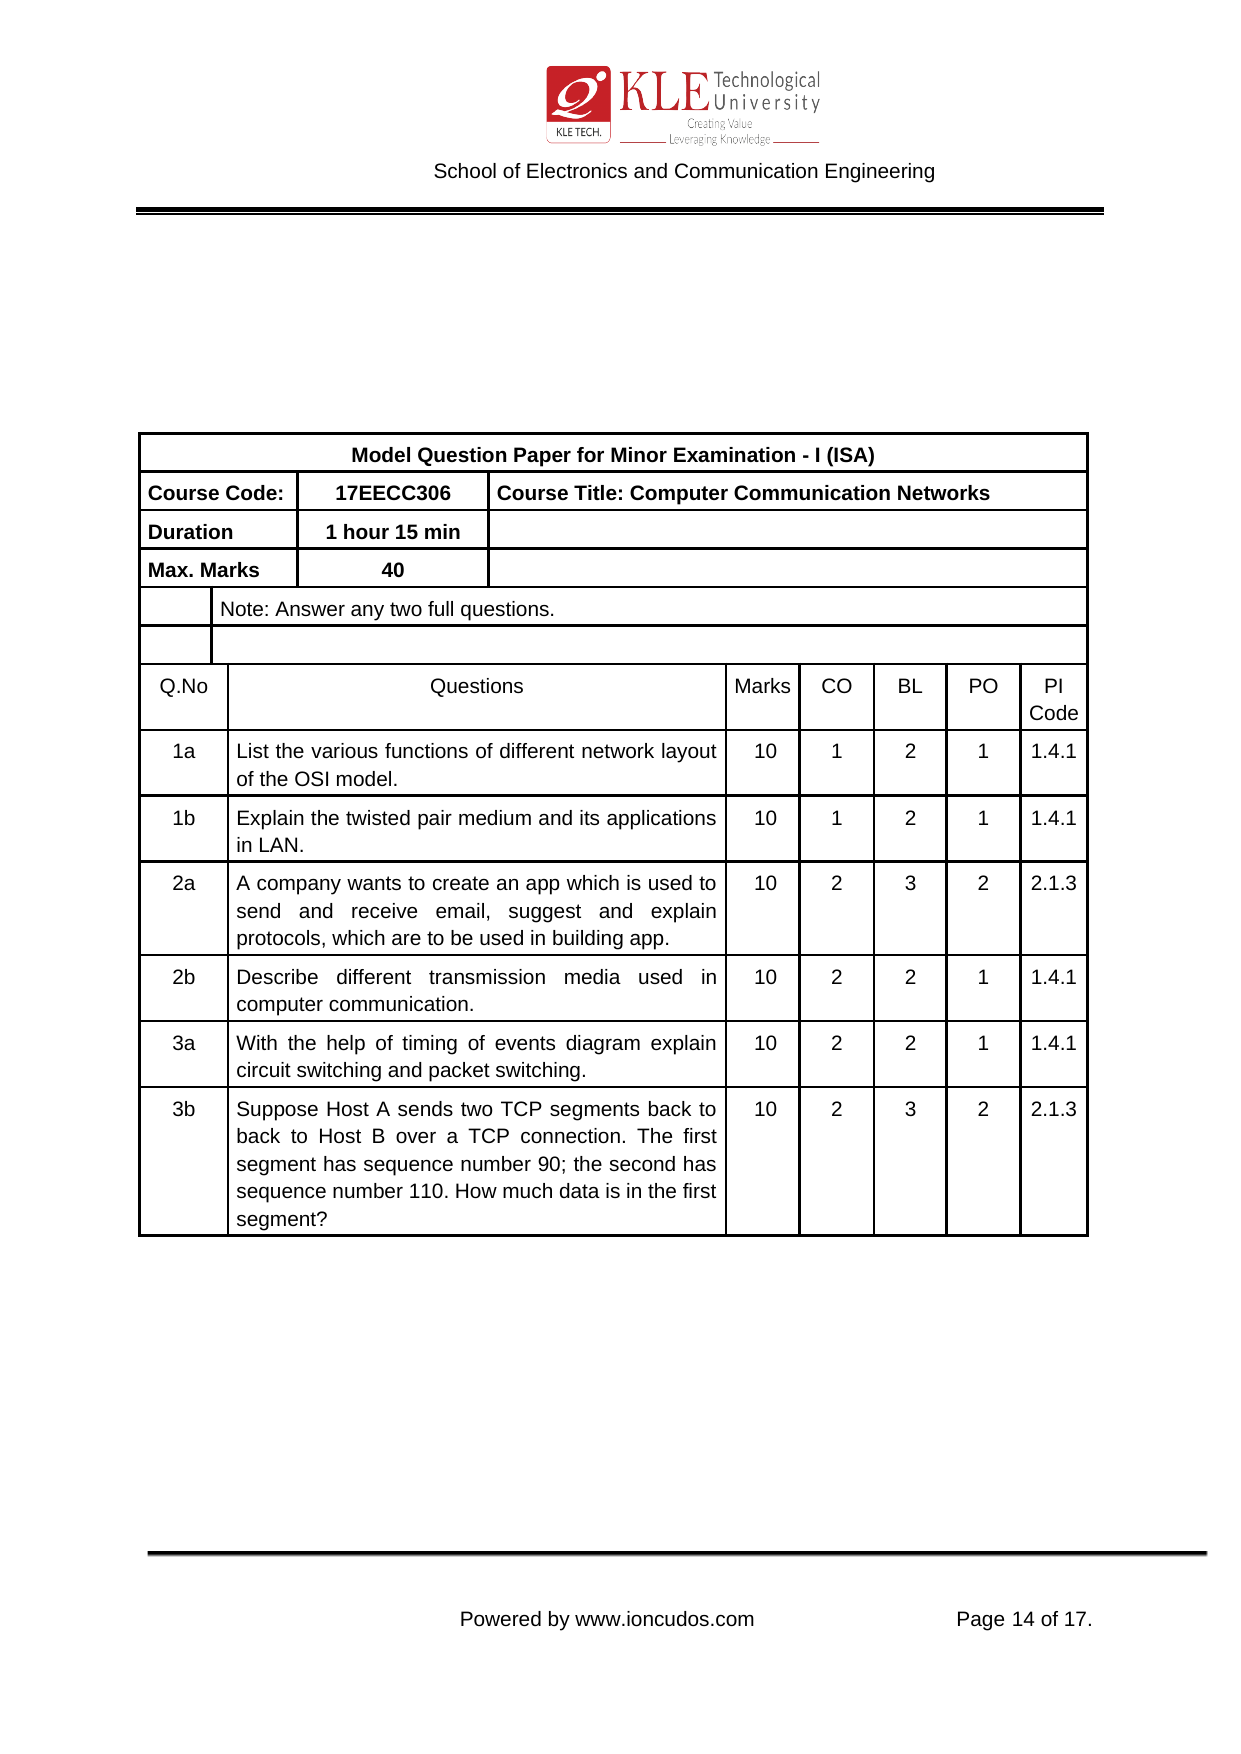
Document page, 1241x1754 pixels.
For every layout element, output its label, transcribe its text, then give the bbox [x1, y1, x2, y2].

table_header Model Question Paper for Minor Examination - I (ISA) [141, 435, 1086, 470]
table_cell 1 [948, 1022, 1019, 1086]
table_cell Duration [141, 511, 296, 547]
table_cell 2 [875, 956, 945, 1020]
table_cell 2 [801, 1022, 873, 1086]
table_cell List the various functions of different network layout of the OSI model. [229, 731, 725, 794]
table_cell PO [948, 665, 1019, 728]
table_cell 10 [727, 1088, 798, 1234]
table_cell 2 [875, 731, 945, 794]
table_cell 3 [875, 1088, 945, 1234]
table_cell With the help of timing of events diagram explain circuit switching and packet switching. [229, 1022, 725, 1086]
table_cell 3 [875, 863, 945, 954]
table_cell 2.1.3 [1022, 863, 1086, 954]
table_cell 10 [727, 863, 798, 954]
picture [147, 1551, 1210, 1583]
table_cell Explain the twisted pair medium and its applications in LAN. [229, 797, 725, 860]
table_cell 1 [801, 731, 873, 794]
table_cell 2 [875, 797, 945, 860]
table_cell Course Code: [141, 473, 296, 509]
table_cell 1 [948, 956, 1019, 1020]
table_cell 1 [948, 797, 1019, 860]
table_cell 10 [727, 1022, 798, 1086]
table_cell 1a [141, 731, 227, 794]
table_cell [490, 550, 1086, 586]
table_cell [490, 511, 1086, 547]
table_cell Course Title: Computer Communication Networks [490, 473, 1086, 509]
table_cell 3b [141, 1088, 227, 1234]
table_cell 40 [299, 550, 487, 586]
table_cell 10 [727, 731, 798, 794]
table_cell 3a [141, 1022, 227, 1086]
table_cell 2 [801, 956, 873, 1020]
table_cell 2.1.3 [1022, 1088, 1086, 1234]
table_cell 1.4.1 [1022, 956, 1086, 1020]
table_cell CO [801, 665, 873, 728]
table_cell 10 [727, 956, 798, 1020]
table_cell 2a [141, 863, 227, 954]
table_cell [141, 627, 210, 662]
table_cell 1.4.1 [1022, 797, 1086, 860]
table_cell 1 [948, 731, 1019, 794]
table_cell 2 [948, 1088, 1019, 1234]
table_cell PI Code [1022, 665, 1086, 728]
table_cell 1 hour 15 min [299, 511, 487, 547]
table_cell Q.No [141, 665, 227, 728]
table_cell [213, 627, 1086, 662]
table_cell 2 [875, 1022, 945, 1086]
table_cell Suppose Host A sends two TCP segments back to back to Host B over a TCP connection. The first segment has sequence number 90; the second has sequence number 110. How much data is in the first segment? [229, 1088, 725, 1234]
table_cell Describe different transmission media used in computer communication. [229, 956, 725, 1020]
table_cell 2 [948, 863, 1019, 954]
table_cell Questions [229, 665, 725, 728]
table_cell A company wants to create an app which is used to send and receive email, suggest and explain protocols, which are to be used in building app. [229, 863, 725, 954]
table_cell 1.4.1 [1022, 1022, 1086, 1086]
table_cell [141, 588, 210, 624]
table_cell 2 [801, 863, 873, 954]
picture [546, 61, 823, 147]
table_cell 1b [141, 797, 227, 860]
table_cell 1.4.1 [1022, 731, 1086, 794]
table_cell 2 [801, 1088, 873, 1234]
table_cell 10 [727, 797, 798, 860]
table_cell Marks [727, 665, 798, 728]
table_cell Max. Marks [141, 550, 296, 586]
table_cell Note: Answer any two full questions. [213, 588, 1086, 624]
table_cell BL [875, 665, 945, 728]
table_cell 17EECC306 [299, 473, 487, 509]
table_cell 1 [801, 797, 873, 860]
table_cell 2b [141, 956, 227, 1020]
